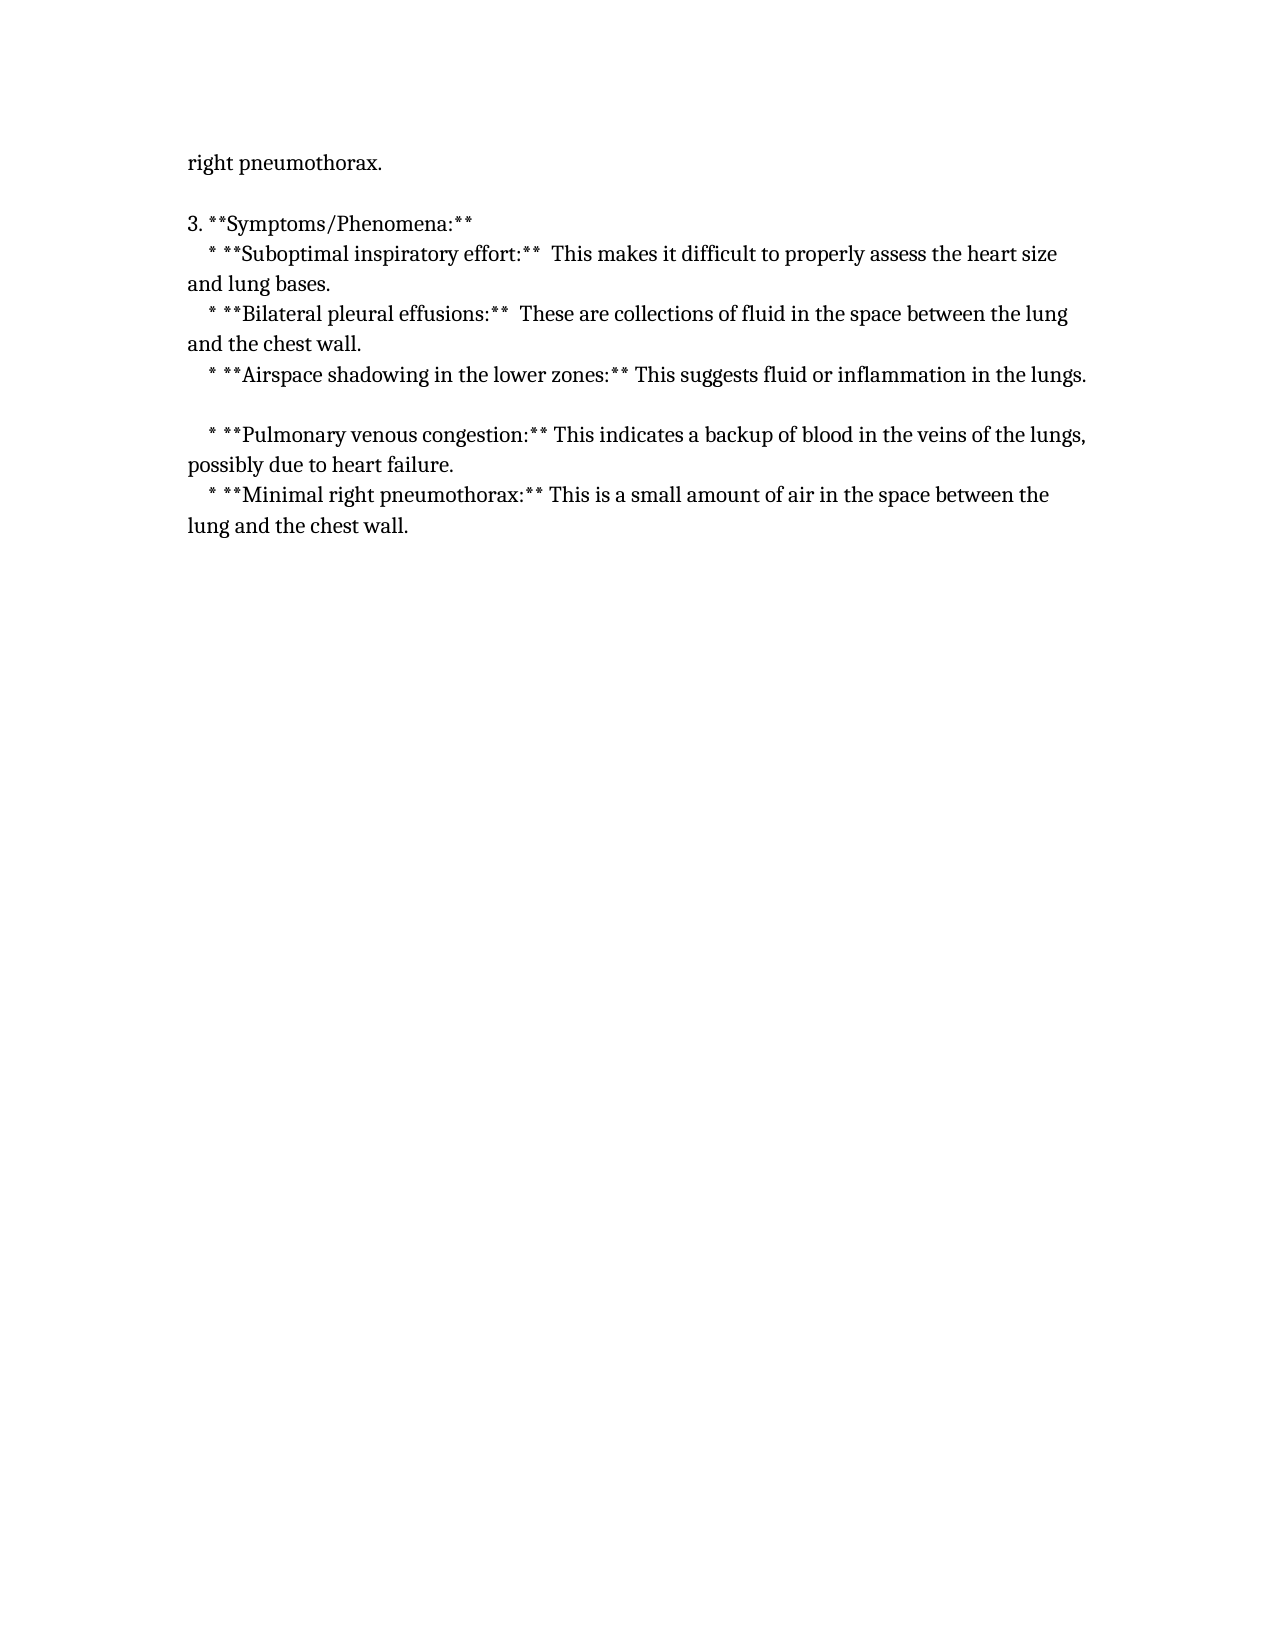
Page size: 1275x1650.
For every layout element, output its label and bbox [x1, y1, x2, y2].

text [187, 150, 1087, 539]
